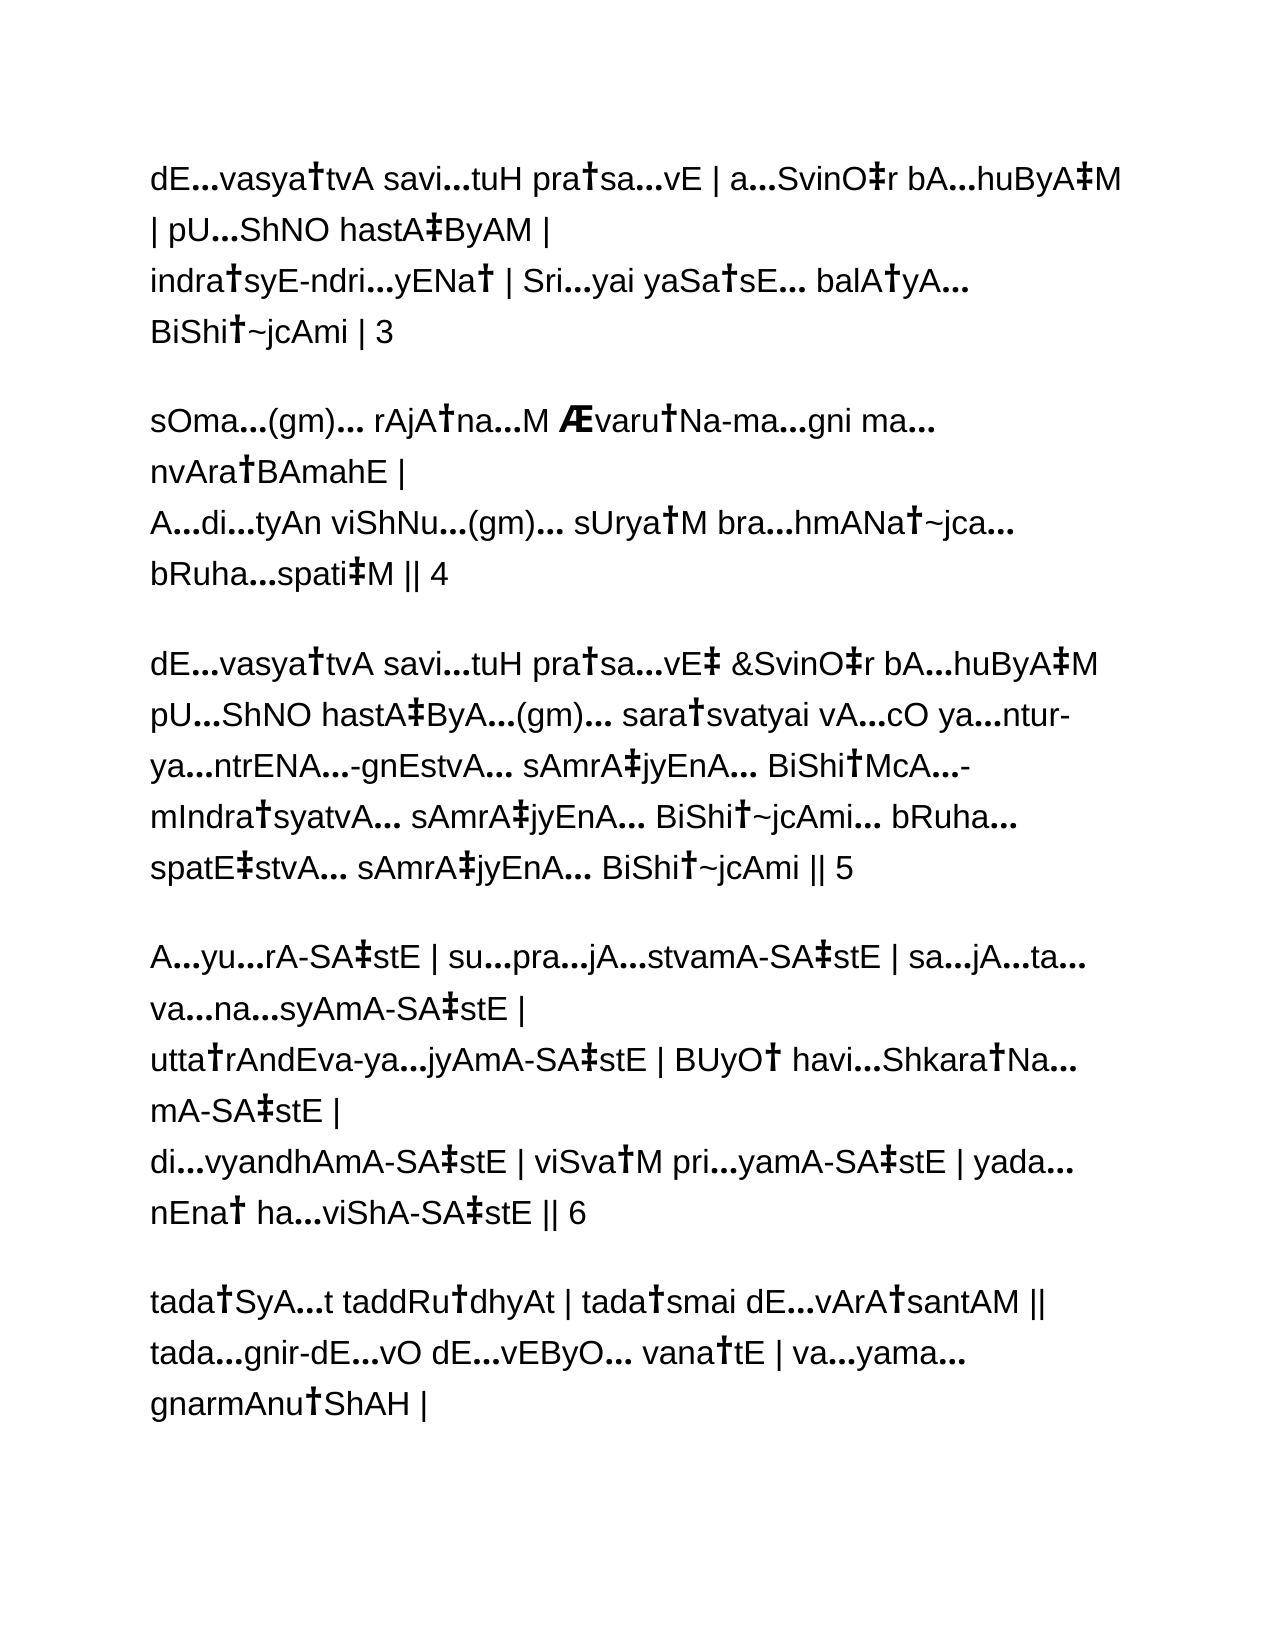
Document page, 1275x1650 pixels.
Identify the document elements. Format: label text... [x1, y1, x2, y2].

text tada…gnir-dE…vO dE…vEByO… vana†tE | va…yama…gnarmAnu†ShAH | [150, 1324, 1125, 1427]
text tada†SyA…t taddRu†dhyAt | tada†smai dE…vArA†santAM || [150, 1273, 1125, 1324]
text sOma…(gm)… rAjA†na…M Ævaru†Na-ma…gni ma…nvAra†BAmahE | [150, 393, 1125, 495]
text di…vyandhAmA-SA‡stE | viSva†M pri…yamA-SA‡stE | yada…nEna† ha…viShA-SA‡stE || 6 [150, 1133, 1125, 1235]
text utta†rAndEva-ya…jyAmA-SA‡stE | BUyO† havi…Shkara†Na…mA-SA‡stE | [150, 1031, 1125, 1133]
text A…di…tyAn viShNu…(gm)… sUrya†M bra…hmANa†~jca… bRuha…spati‡M || 4 [150, 495, 1125, 597]
text dE…vasya†tvA savi…tuH pra†sa…vE‡ &SvinO‡r bA…huByA‡M pU…ShNO hastA‡ByA…(gm)… sara†svatyai vA…cO ya…ntur-ya…ntrENA…-gnEstvA… sAmrA‡jyEnA… BiShi†McA…-mIndra†syatvA… sAmrA‡jyEnA… BiShi†~jcAmi… bRuha…spatE‡stvA… sAmrA‡jyEnA… BiShi†~jcAmi || 5 [150, 635, 1125, 890]
text indra†syE-ndri…yENa† | Sri…yai yaSa†sE… balA†yA… BiShi†~jcAmi | 3 [150, 252, 1125, 354]
text dE…vasya†tvA savi…tuH pra†sa…vE | a…SvinO‡r bA…huByA‡M | pU…ShNO hastA‡ByAM | [150, 150, 1125, 252]
text A…yu…rA-SA‡stE | su…pra…jA…stvamA-SA‡stE | sa…jA…ta…va…na…syAmA-SA‡stE | [150, 929, 1125, 1031]
